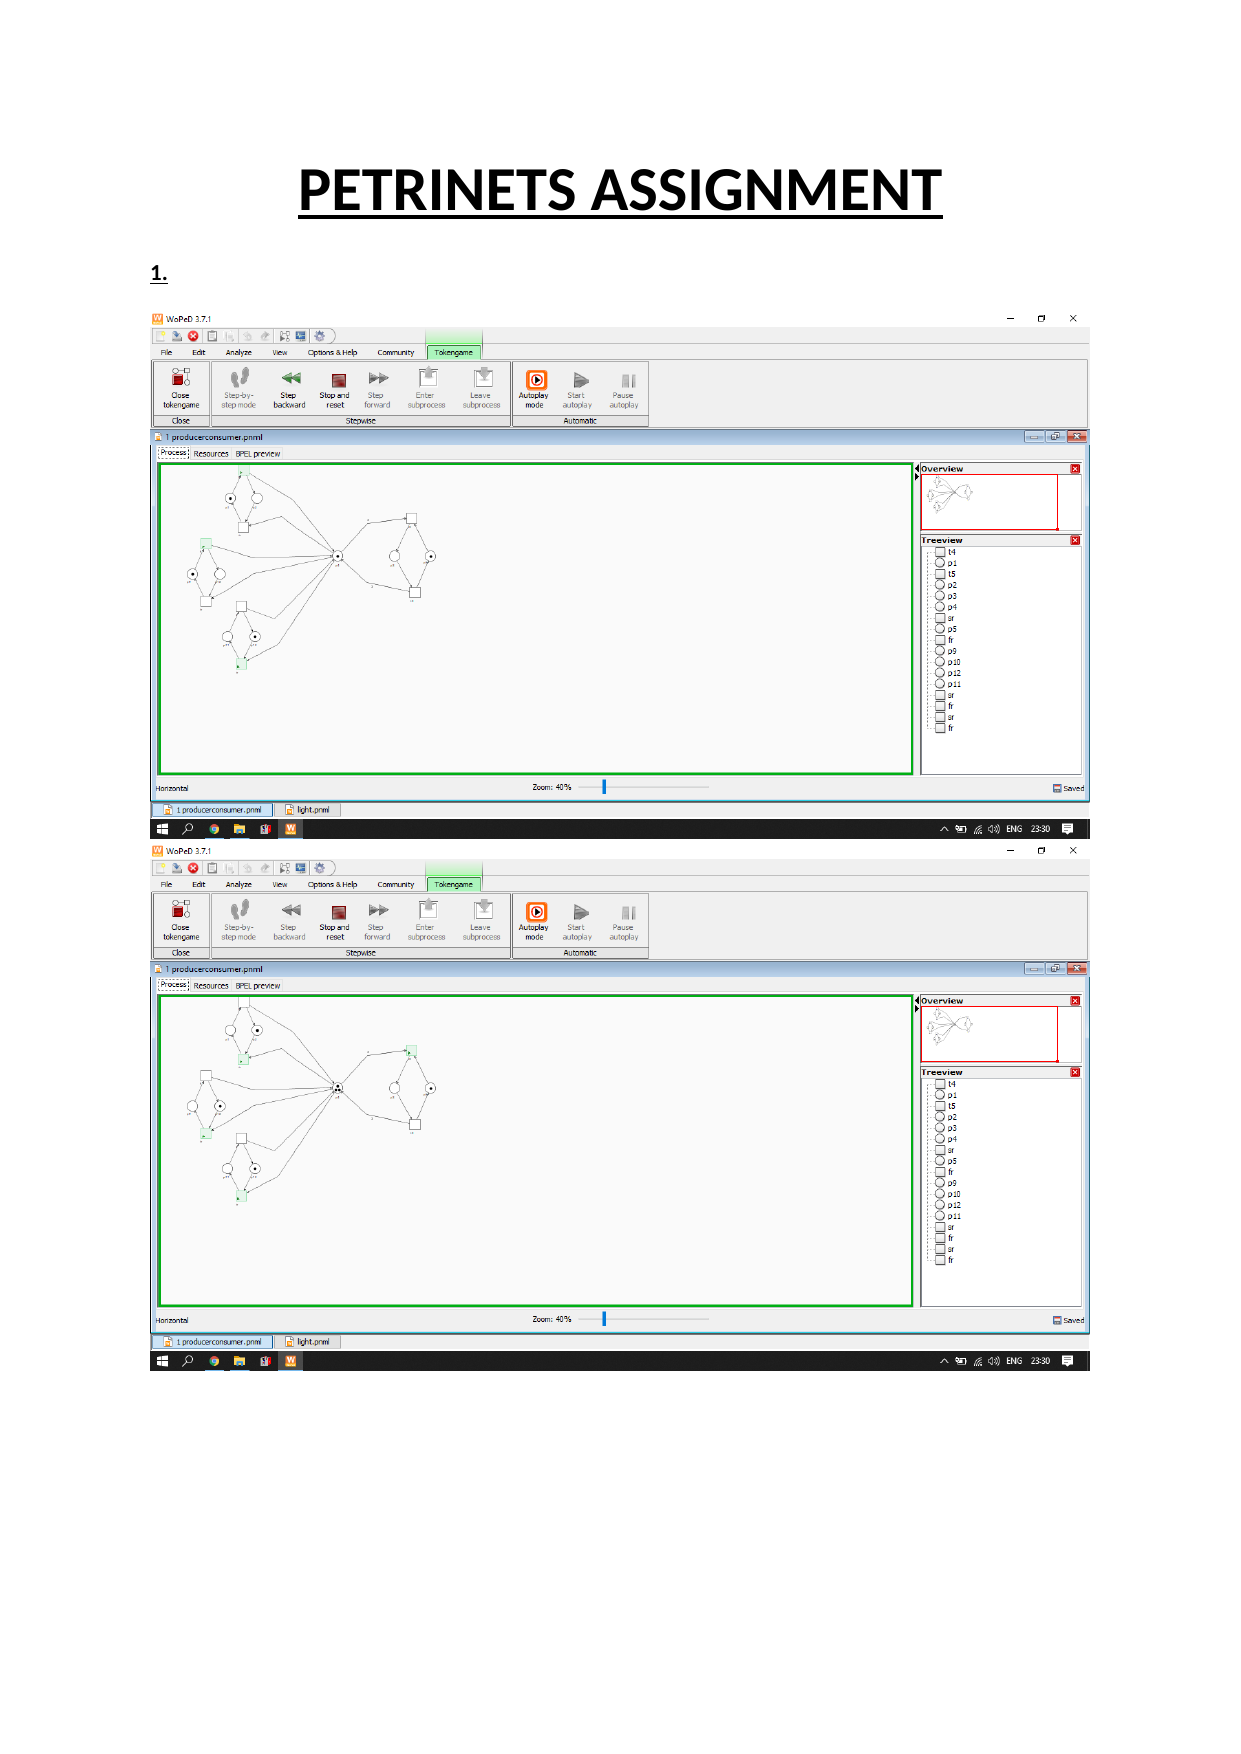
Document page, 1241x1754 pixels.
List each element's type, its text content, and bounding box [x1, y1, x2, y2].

text 1. [150, 258, 1090, 287]
picture [150, 311, 1090, 839]
picture [150, 843, 1090, 1371]
text PETRINETS ASSIGNMENT [150, 150, 1090, 226]
